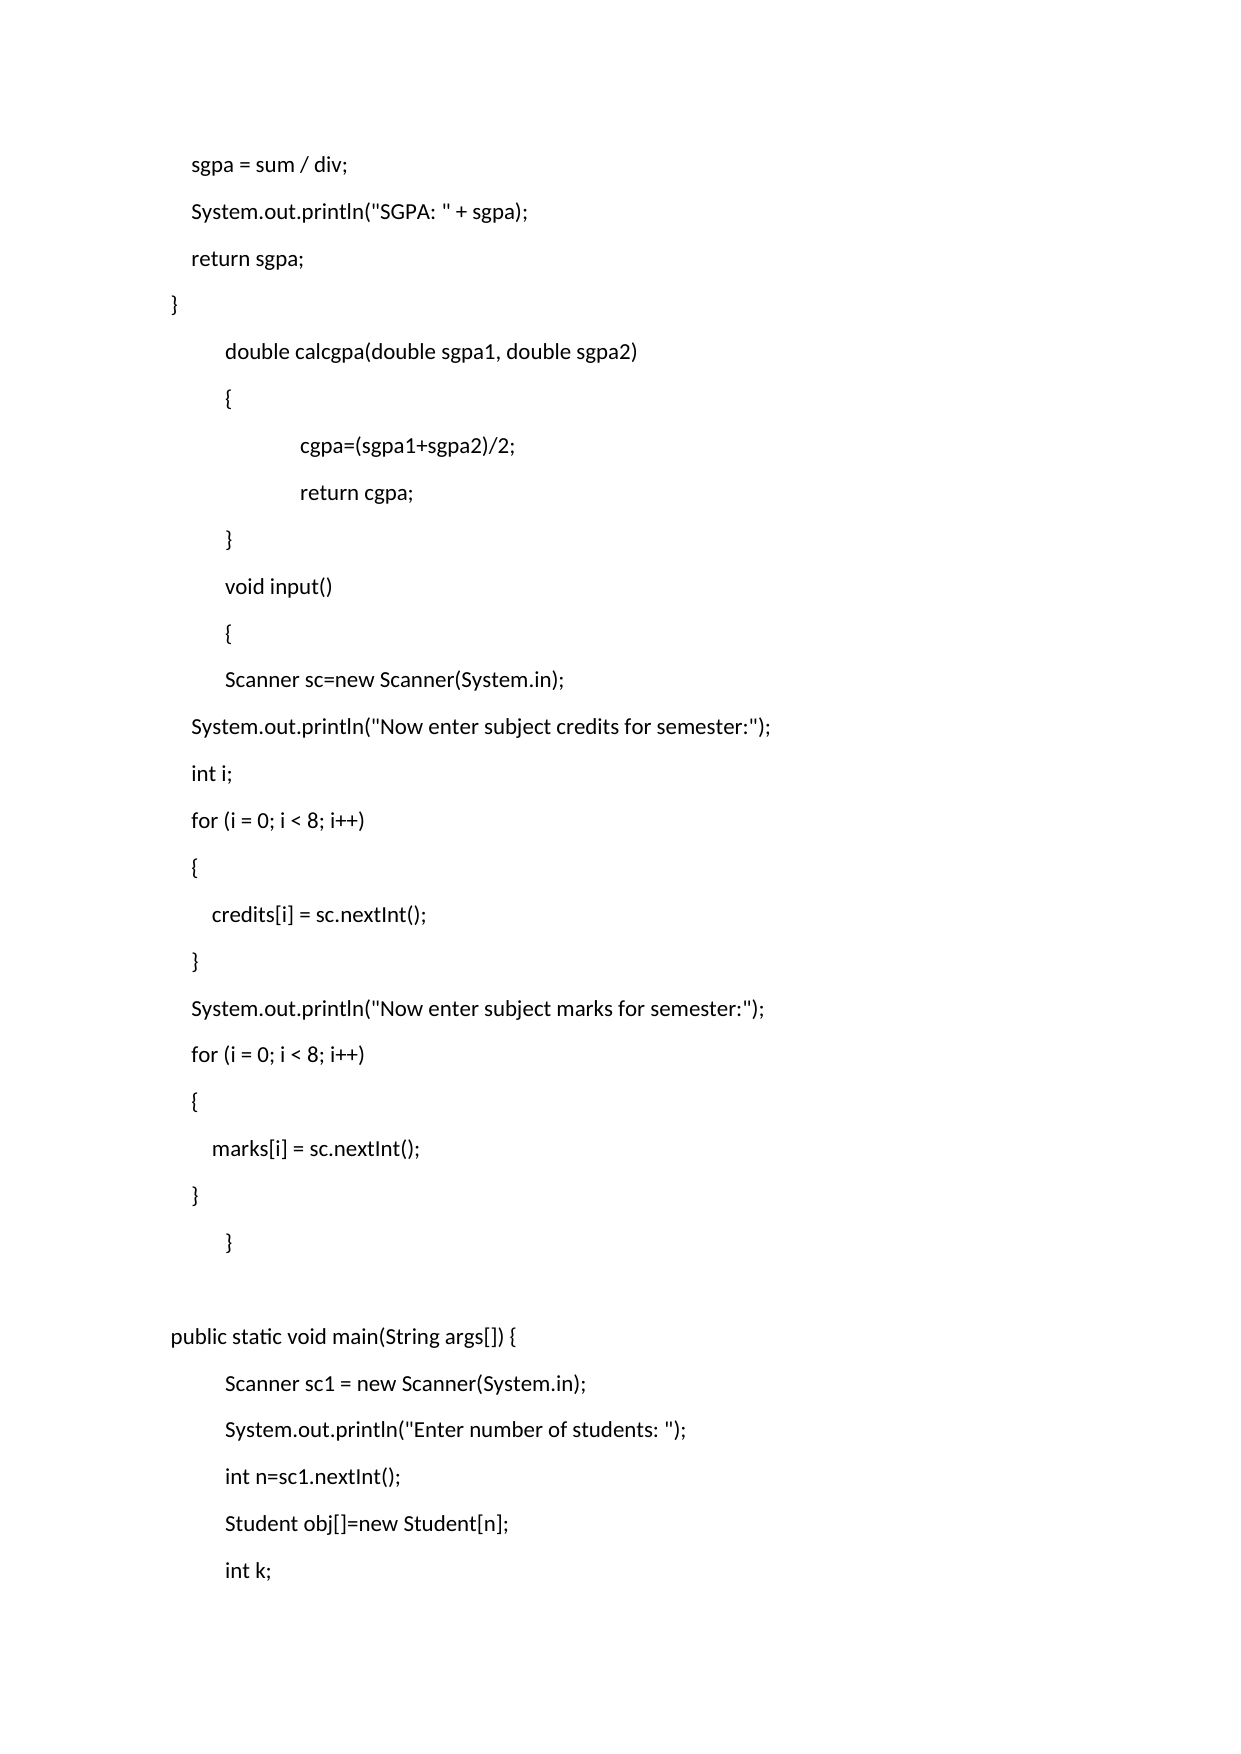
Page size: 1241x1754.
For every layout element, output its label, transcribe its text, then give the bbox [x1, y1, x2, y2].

text sgpa = sum / div; [150, 150, 1090, 178]
text { [150, 384, 1090, 412]
text System.out.println("SGPA: " + sgpa); [150, 197, 1090, 225]
text Student obj[]=new Student[n]; [150, 1509, 1090, 1537]
text int n=sc1.nextInt(); [150, 1462, 1090, 1491]
text cgpa=(sgpa1+sgpa2)/2; [150, 431, 1090, 459]
text System.out.println("Enter number of students: "); [150, 1416, 1090, 1444]
text double calcgpa(double sgpa1, double sgpa2) [150, 337, 1090, 366]
text } [150, 947, 1090, 975]
text void input() [150, 572, 1090, 600]
text System.out.println("Now enter subject marks for semester:"); [150, 994, 1090, 1022]
text for (i = 0; i < 8; i++) [150, 806, 1090, 834]
text } [150, 525, 1090, 553]
text { [150, 1087, 1090, 1116]
text System.out.println("Now enter subject credits for semester:"); [150, 712, 1090, 741]
text { [150, 853, 1090, 881]
text credits[i] = sc.nextInt(); [150, 900, 1090, 928]
text } [150, 1228, 1090, 1256]
text marks[i] = sc.nextInt(); [150, 1134, 1090, 1162]
text { [150, 619, 1090, 647]
text int i; [150, 759, 1090, 787]
text Scanner sc1 = new Scanner(System.in); [150, 1369, 1090, 1397]
text return cgpa; [150, 478, 1090, 506]
text int k; [150, 1556, 1090, 1584]
text } [150, 291, 1090, 319]
text Scanner sc=new Scanner(System.in); [150, 666, 1090, 694]
text } [150, 1181, 1090, 1209]
text public static void main(String args[]) { [150, 1322, 1090, 1350]
text for (i = 0; i < 8; i++) [150, 1041, 1090, 1069]
text return sgpa; [150, 244, 1090, 272]
